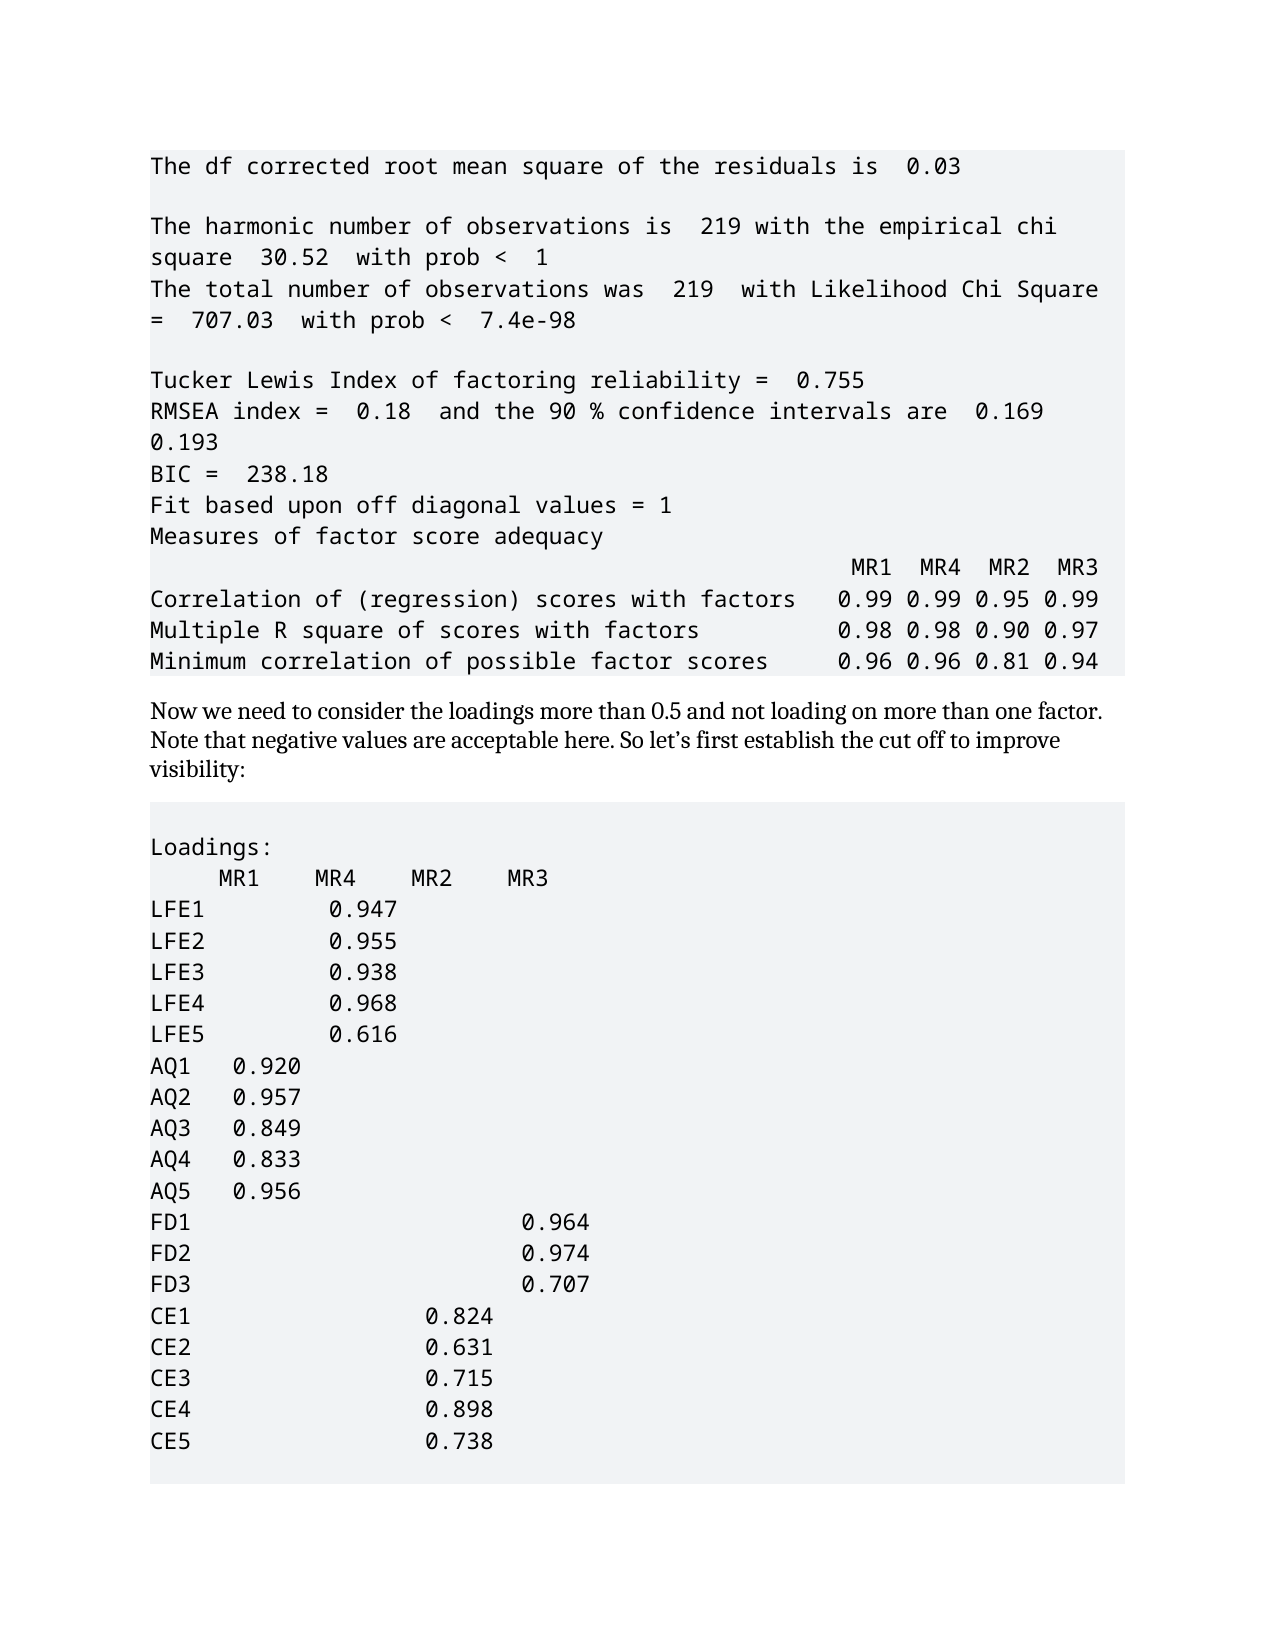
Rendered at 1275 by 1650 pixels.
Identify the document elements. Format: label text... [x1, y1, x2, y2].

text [150, 150, 1125, 676]
text Now we need to consider the loadings more than 0.5 and not loading on more than one factor. Note that negative values are acceptable here. So let’s first establish the cut off to improve visibility: [150, 697, 1125, 783]
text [150, 802, 1125, 1484]
